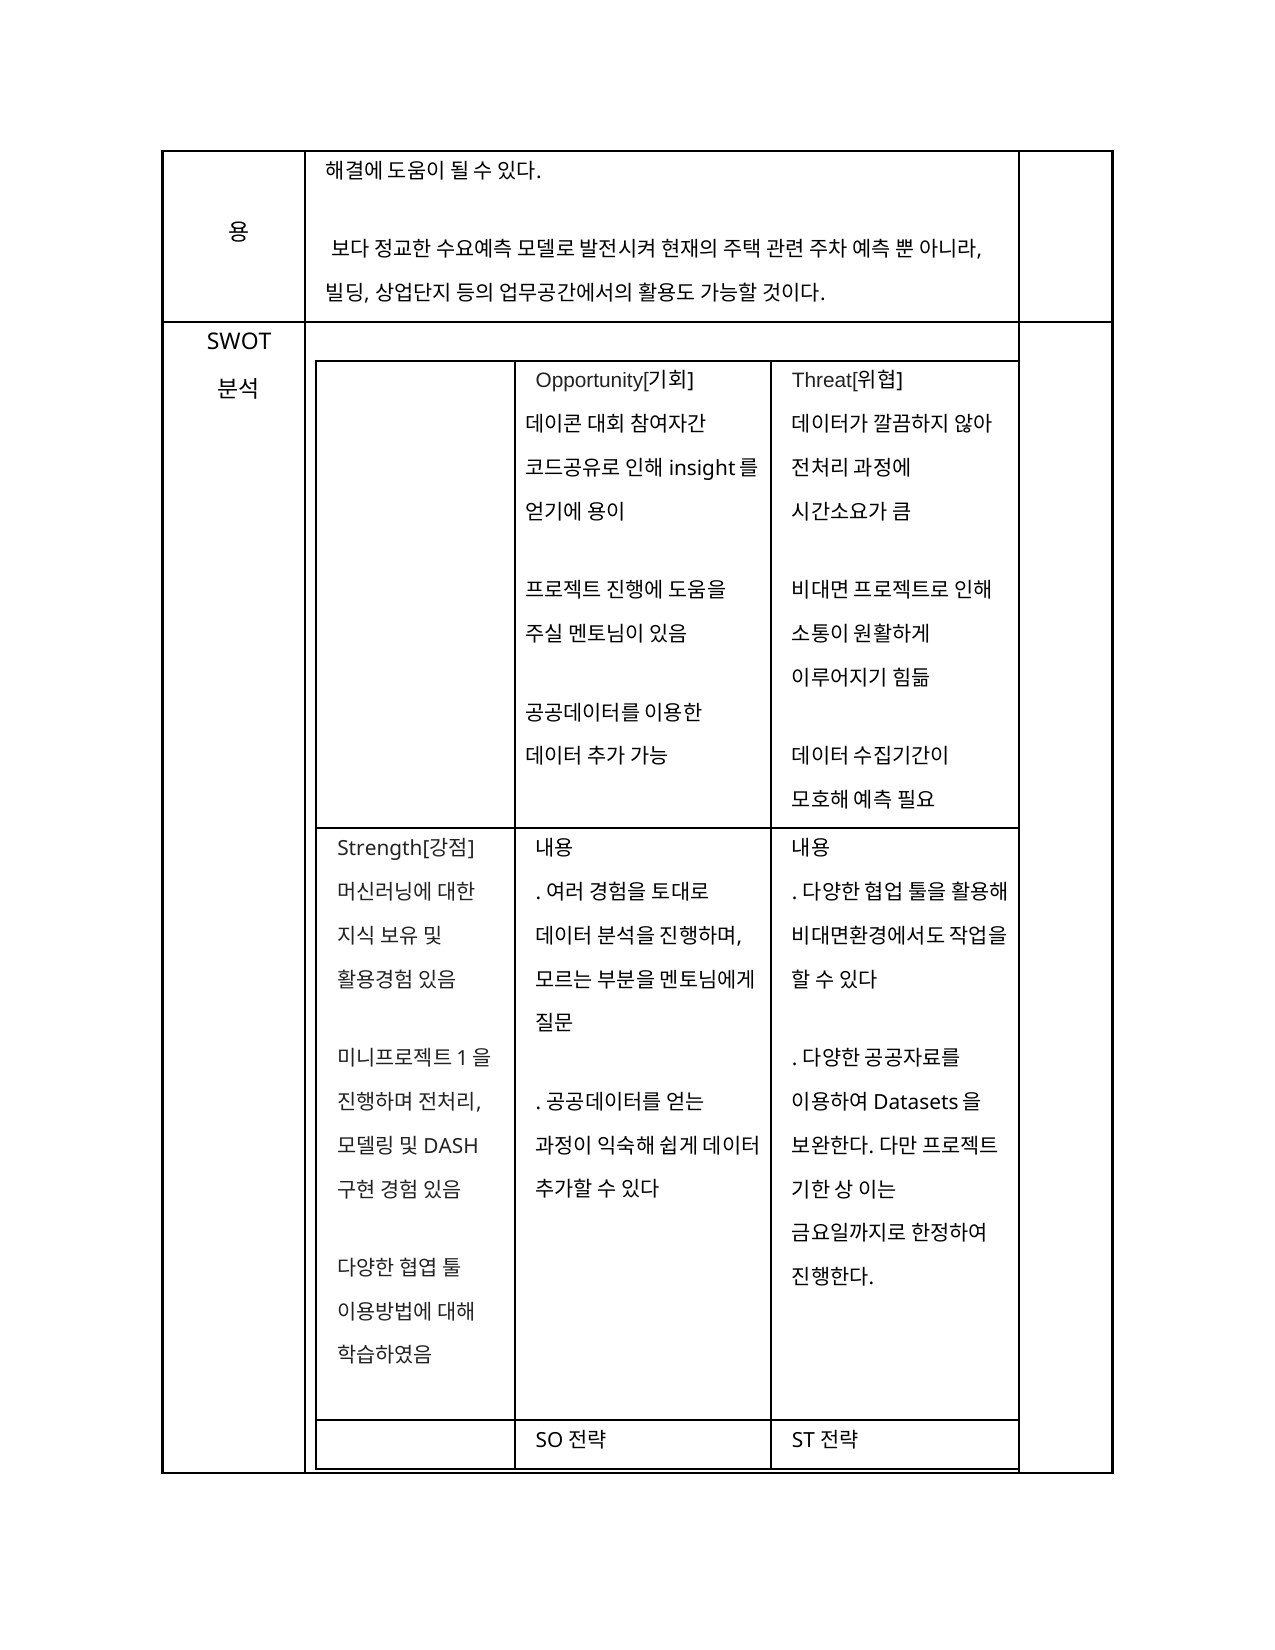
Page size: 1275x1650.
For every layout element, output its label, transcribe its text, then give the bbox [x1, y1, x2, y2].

table_cell [1020, 323, 1111, 1472]
table_cell 분석결과활용 [164, 152, 304, 321]
table_cell [306, 323, 1018, 1472]
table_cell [306, 152, 1018, 321]
table_cell SWOT 분석 [164, 323, 304, 1472]
table_cell [1020, 152, 1111, 321]
